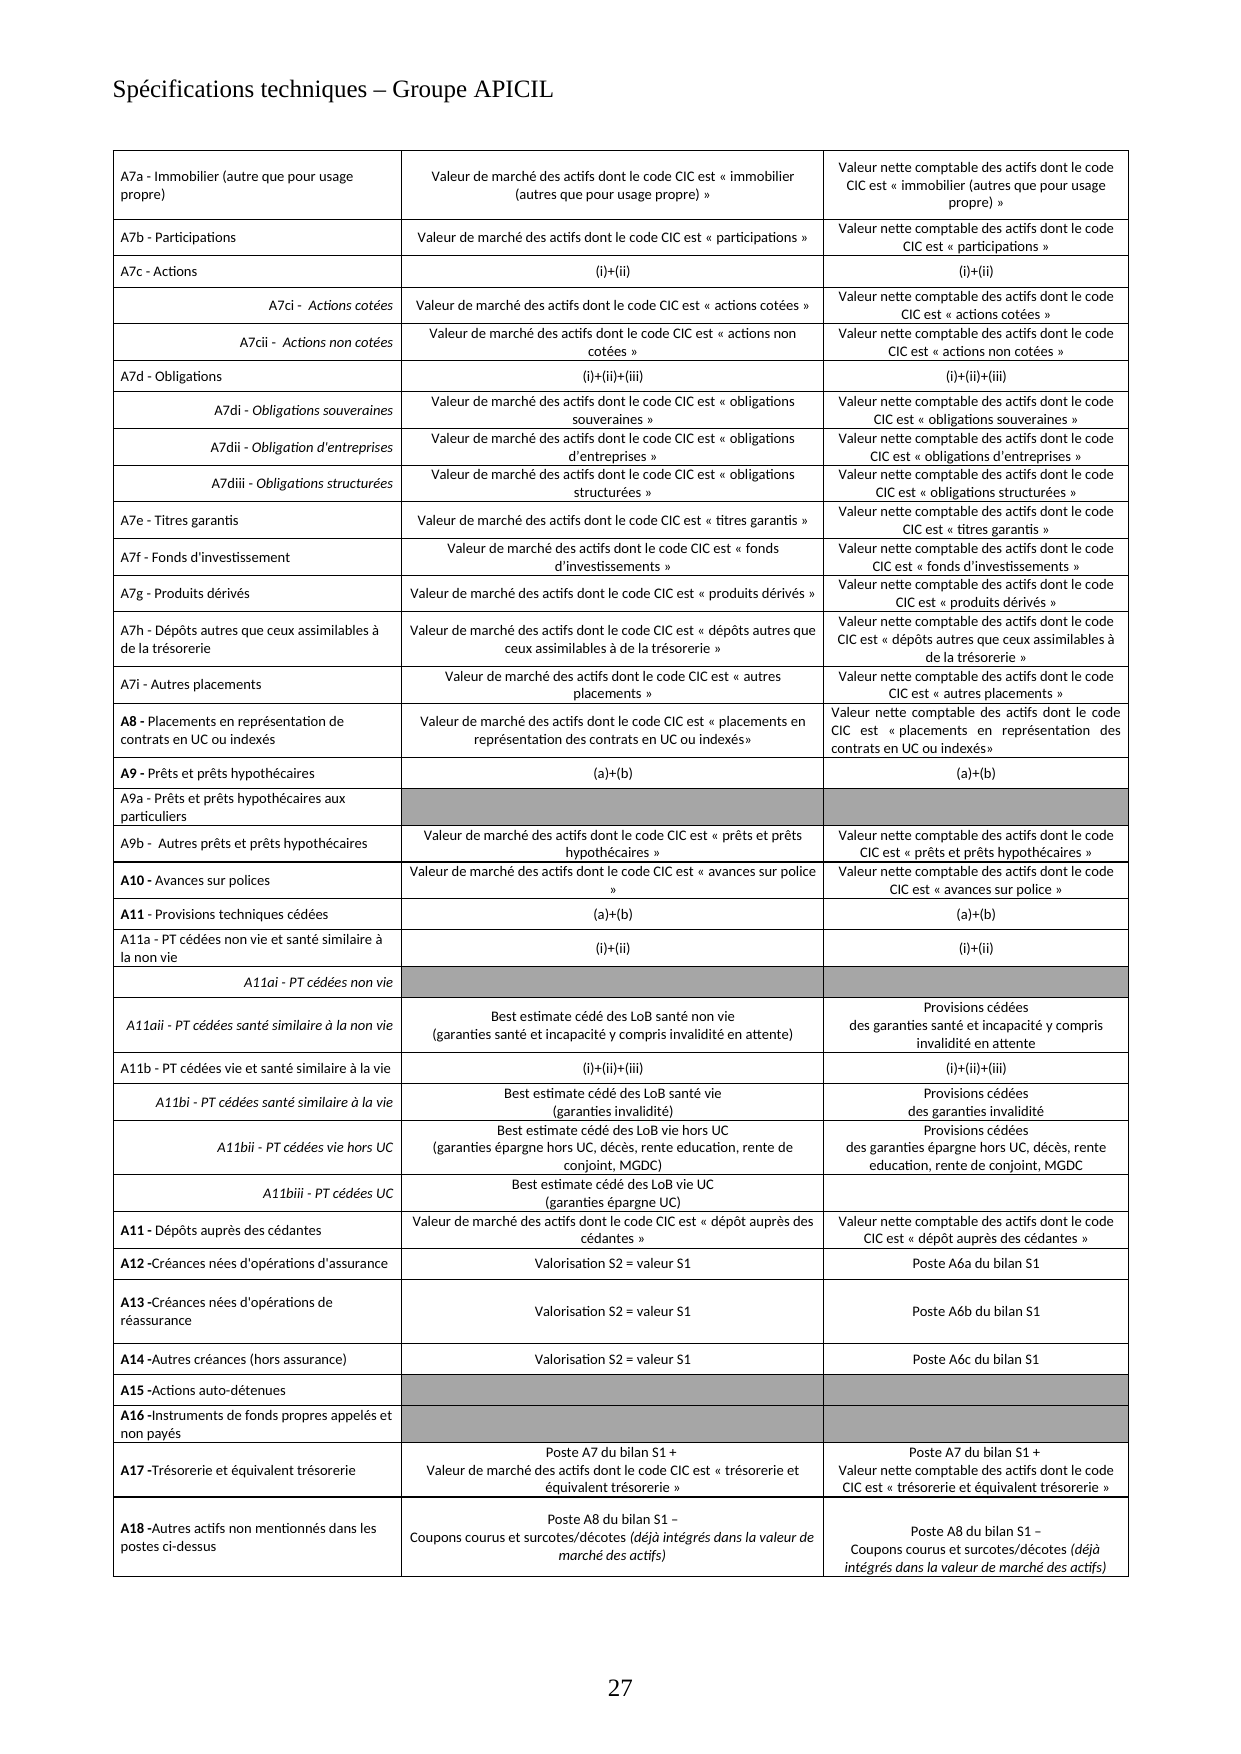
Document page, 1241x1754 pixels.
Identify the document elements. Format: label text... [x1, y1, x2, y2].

table_cell A9a - Prêts et prêts hypothécaires aux particuliers [114, 789, 401, 825]
table_cell A7g - Produits dérivés [114, 576, 401, 611]
table_cell A7h - Dépôts autres que ceux assimilables à de la trésorerie [114, 612, 401, 666]
table_cell Valeur de marché des actifs dont le code CIC est « prêts et prêts hypothécaires » [402, 826, 823, 861]
table_cell A7cii - Actions non cotées [114, 324, 401, 360]
table_cell Valeur nette comptable des actifs dont le code CIC est « obligations souveraines » [824, 392, 1128, 428]
table_cell Valeur de marché des actifs dont le code CIC est « obligations d’entreprises » [402, 429, 823, 464]
table_cell [824, 1375, 1128, 1405]
table_cell A10 - Avances sur polices [114, 863, 401, 898]
table_cell [824, 789, 1128, 825]
table_cell Poste A6b du bilan S1 [824, 1280, 1128, 1343]
table_cell Poste A6a du bilan S1 [824, 1249, 1128, 1279]
table_cell Valeur de marché des actifs dont le code CIC est « dépôts autres que ceux assimilables à de la trésorerie » [402, 612, 823, 666]
table_cell Valeur de marché des actifs dont le code CIC est « fonds d’investissements » [402, 539, 823, 574]
table_cell [402, 789, 823, 825]
table_cell A11a - PT cédées non vie et santé similaire à la non vie [114, 930, 401, 966]
table_cell A7d - Obligations [114, 361, 401, 391]
table_cell A11b - PT cédées vie et santé similaire à la vie [114, 1053, 401, 1083]
table_cell A7e - Titres garantis [114, 502, 401, 538]
table_cell Valeur nette comptable des actifs dont le code CIC est « titres garantis » [824, 502, 1128, 538]
table_cell A9b - Autres prêts et prêts hypothécaires [114, 826, 401, 861]
table_cell (i)+(ii) [402, 930, 823, 966]
table_cell A14 -Autres créances (hors assurance) [114, 1344, 401, 1374]
table_cell (i)+(ii)+(iii) [402, 1053, 823, 1083]
table_cell A16 -Instruments de fonds propres appelés et non payés [114, 1406, 401, 1442]
table_cell Valeur nette comptable des actifs dont le code CIC est « produits dérivés » [824, 576, 1128, 611]
table_cell Best estimate cédé des LoB vie hors UC (garanties épargne hors UC, décès, rente education, rente de conjoint, MGDC) [402, 1121, 823, 1174]
table_cell Poste A7 du bilan S1 + Valeur nette comptable des actifs dont le code CIC est « trésorerie et équivalent trésorerie » [824, 1443, 1128, 1496]
table_cell Valeur nette comptable des actifs dont le code CIC est « dépôts autres que ceux assimilables à de la trésorerie » [824, 612, 1128, 666]
table_cell A7i - Autres placements [114, 667, 401, 702]
table_cell A15 -Actions auto-détenues [114, 1375, 401, 1405]
table_cell Valorisation S2 = valeur S1 [402, 1249, 823, 1279]
table_cell Best estimate cédé des LoB vie UC (garanties épargne UC) [402, 1175, 823, 1211]
table_cell A13 -Créances nées d'opérations de réassurance [114, 1280, 401, 1343]
table_cell (i)+(ii) [824, 256, 1128, 287]
table_cell Valeur nette comptable des actifs dont le code CIC est « placements en représentation des contrats en UC ou indexés» [824, 704, 1128, 757]
table_cell [402, 967, 823, 997]
table_cell Poste A7 du bilan S1 + Valeur de marché des actifs dont le code CIC est « trésorerie et équivalent trésorerie » [402, 1443, 823, 1496]
table_cell Valeur de marché des actifs dont le code CIC est « placements en représentation des contrats en UC ou indexés» [402, 704, 823, 757]
table_cell Valeur nette comptable des actifs dont le code CIC est « actions cotées » [824, 288, 1128, 323]
table_cell Valeur nette comptable des actifs dont le code CIC est « dépôt auprès des cédantes » [824, 1212, 1128, 1247]
table_cell A7a - Immobilier (autre que pour usage propre) [114, 151, 401, 219]
table_cell A12 -Créances nées d'opérations d'assurance [114, 1249, 401, 1279]
table_cell (a)+(b) [402, 758, 823, 788]
table_cell (i)+(ii) [402, 256, 823, 287]
table_cell A7ci - Actions cotées [114, 288, 401, 323]
table_cell A7f - Fonds d'investissement [114, 539, 401, 574]
table_cell A11biii - PT cédées UC [114, 1175, 401, 1211]
table_cell [824, 1406, 1128, 1442]
table_cell (i)+(ii)+(iii) [824, 361, 1128, 391]
table_cell Valeur de marché des actifs dont le code CIC est « actions non cotées » [402, 324, 823, 360]
table_cell A7di - Obligations souveraines [114, 392, 401, 428]
table_cell (i)+(ii) [824, 930, 1128, 966]
table_cell (i)+(ii)+(iii) [824, 1053, 1128, 1083]
table_cell A11bi - PT cédées santé similaire à la vie [114, 1084, 401, 1120]
table_cell Best estimate cédé des LoB santé vie (garanties invalidité) [402, 1084, 823, 1120]
table_cell [402, 1406, 823, 1442]
table_cell A9 - Prêts et prêts hypothécaires [114, 758, 401, 788]
table_cell [824, 967, 1128, 997]
table_cell Valeur nette comptable des actifs dont le code CIC est « fonds d’investissements » [824, 539, 1128, 574]
table_cell Valeur de marché des actifs dont le code CIC est « participations » [402, 220, 823, 255]
table_cell (a)+(b) [824, 758, 1128, 788]
table_cell A7diii - Obligations structurées [114, 466, 401, 501]
table_cell Best estimate cédé des LoB santé non vie (garanties santé et incapacité y compris invalidité en attente) [402, 998, 823, 1052]
table_cell Provisions cédées des garanties invalidité [824, 1084, 1128, 1120]
table_cell A11ai - PT cédées non vie [114, 967, 401, 997]
table_cell Valeur de marché des actifs dont le code CIC est « titres garantis » [402, 502, 823, 538]
table_cell Valeur de marché des actifs dont le code CIC est « obligations structurées » [402, 466, 823, 501]
table_cell A11bii - PT cédées vie hors UC [114, 1121, 401, 1174]
table_cell A11 - Dépôts auprès des cédantes [114, 1212, 401, 1247]
table_cell A11aii - PT cédées santé similaire à la non vie [114, 998, 401, 1052]
table_cell Valeur nette comptable des actifs dont le code CIC est « prêts et prêts hypothécaires » [824, 826, 1128, 861]
table_cell Valeur nette comptable des actifs dont le code CIC est « obligations structurées » [824, 466, 1128, 501]
table_cell Valeur de marché des actifs dont le code CIC est « immobilier (autres que pour usage propre) » [402, 151, 823, 219]
table_cell Valeur de marché des actifs dont le code CIC est « produits dérivés » [402, 576, 823, 611]
table_cell Valeur nette comptable des actifs dont le code CIC est « autres placements » [824, 667, 1128, 702]
table_cell A7c - Actions [114, 256, 401, 287]
table_cell A7dii - Obligation d'entreprises [114, 429, 401, 464]
table_cell A8 - Placements en représentation de contrats en UC ou indexés [114, 704, 401, 757]
table_cell Valeur nette comptable des actifs dont le code CIC est « obligations d’entreprises » [824, 429, 1128, 464]
table_cell Valeur de marché des actifs dont le code CIC est « autres placements » [402, 667, 823, 702]
table_cell Valeur de marché des actifs dont le code CIC est « obligations souveraines » [402, 392, 823, 428]
table_cell A7b - Participations [114, 220, 401, 255]
table_cell [402, 1375, 823, 1405]
table_cell Valeur nette comptable des actifs dont le code CIC est « avances sur police » [824, 863, 1128, 898]
table_cell Valeur nette comptable des actifs dont le code CIC est « actions non cotées » [824, 324, 1128, 360]
table_cell (i)+(ii)+(iii) [402, 361, 823, 391]
table_cell Valeur de marché des actifs dont le code CIC est « dépôt auprès des cédantes » [402, 1212, 823, 1247]
table_cell A18 -Autres actifs non mentionnés dans les postes ci-dessus [114, 1498, 401, 1576]
table_cell Valeur de marché des actifs dont le code CIC est « avances sur police » [402, 863, 823, 898]
table_cell (a)+(b) [402, 899, 823, 929]
table_cell A11 - Provisions techniques cédées [114, 899, 401, 929]
table_cell Valorisation S2 = valeur S1 [402, 1344, 823, 1374]
table_cell (a)+(b) [824, 899, 1128, 929]
table_cell Valeur nette comptable des actifs dont le code CIC est « participations » [824, 220, 1128, 255]
table_cell Poste A6c du bilan S1 [824, 1344, 1128, 1374]
table_cell A17 -Trésorerie et équivalent trésorerie [114, 1443, 401, 1496]
table_cell Valeur de marché des actifs dont le code CIC est « actions cotées » [402, 288, 823, 323]
table_cell Provisions cédées des garanties épargne hors UC, décès, rente education, rente de conjoint, MGDC [824, 1121, 1128, 1174]
table_cell Poste A8 du bilan S1 – Coupons courus et surcotes/décotes (déjà intégrés dans la valeur de marché des actifs) [402, 1498, 823, 1576]
table_cell [824, 1175, 1128, 1211]
table_cell Provisions cédées des garanties santé et incapacité y compris invalidité en attente [824, 998, 1128, 1052]
table_cell Valeur nette comptable des actifs dont le code CIC est « immobilier (autres que pour usage propre) » [824, 151, 1128, 219]
table_cell Poste A8 du bilan S1 – Coupons courus et surcotes/décotes (déjà intégrés dans la valeur de marché des actifs) [824, 1498, 1128, 1576]
table_cell Valorisation S2 = valeur S1 [402, 1280, 823, 1343]
